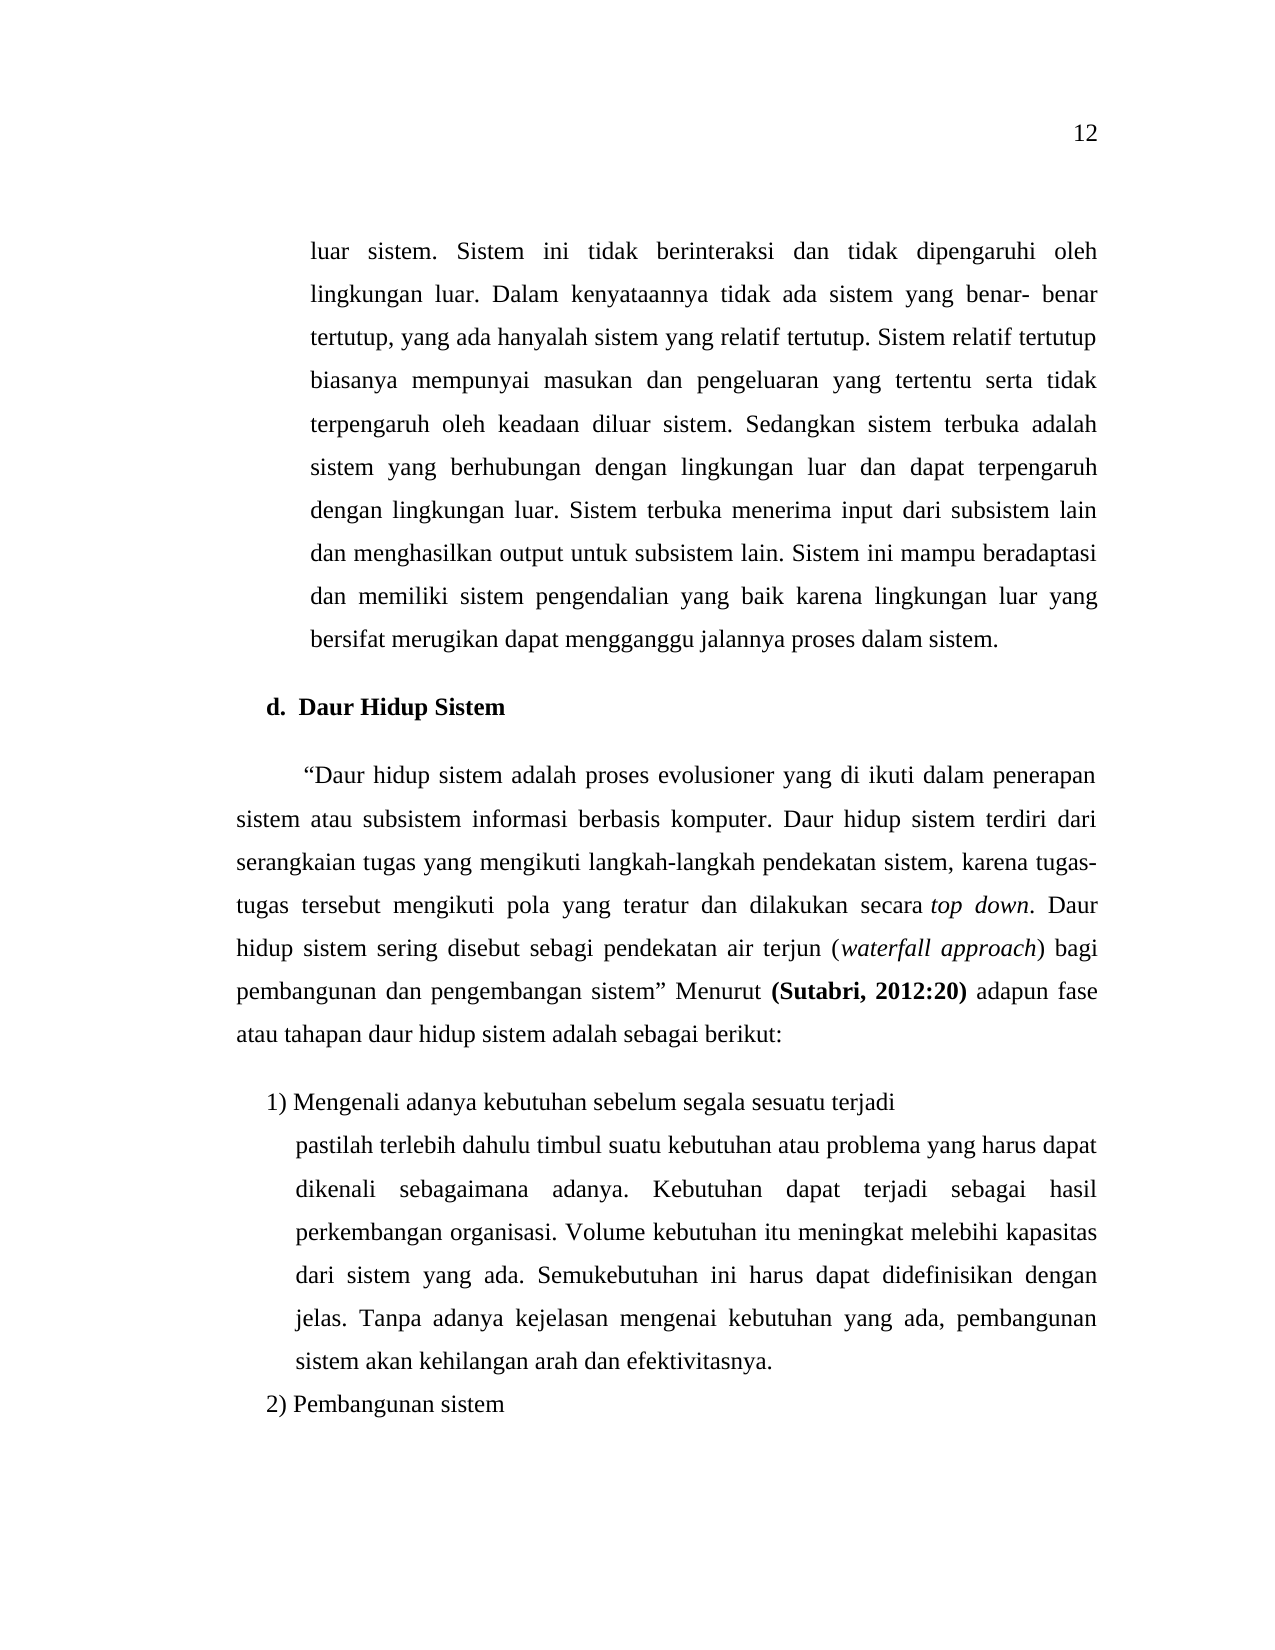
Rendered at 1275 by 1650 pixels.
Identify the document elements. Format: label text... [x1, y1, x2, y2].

text pastilah terlebih dahulu timbul suatu kebutuhan atau problema yang harus dapat dikenali sebagaimana adanya. Kebutuhan dapat terjadi sebagai hasil perkembangan organisasi. Volume kebutuhan itu meningkat melebihi kapasitas dari sistem yang ada. Semukebutuhan ini harus dapat didefinisikan dengan jelas. Tanpa adanya kejelasan mengenai kebutuhan yang ada, pembangunan sistem akan kehilangan arah dan efektivitasnya. [295, 1131, 1098, 1375]
text d. Daur Hidup Sistem [236, 692, 1098, 721]
text “Daur hidup sistem adalah proses evolusioner yang di ikuti dalam penerapan sistem atau subsistem informasi berbasis komputer. Daur hidup sistem terdiri dari serangkaian tugas yang mengikuti langkah-langkah pendekatan sistem, karena tugas-tugas tersebut mengikuti pola yang teratur dan dilakukan secara top down. Daur hidup sistem sering disebut sebagi pendekatan air terjun (waterfall approach) bagi pembangunan dan pengembangan sistem” Menurut (Sutabri, 2012:20) adapun fase atau tahapan daur hidup sistem adalah sebagai berikut: [236, 761, 1098, 1048]
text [281, 236, 1098, 653]
text 1) Mengenali adanya kebutuhan sebelum segala sesuatu terjadi [236, 1087, 1098, 1116]
text 2) Pembangunan sistem [266, 1389, 1098, 1418]
